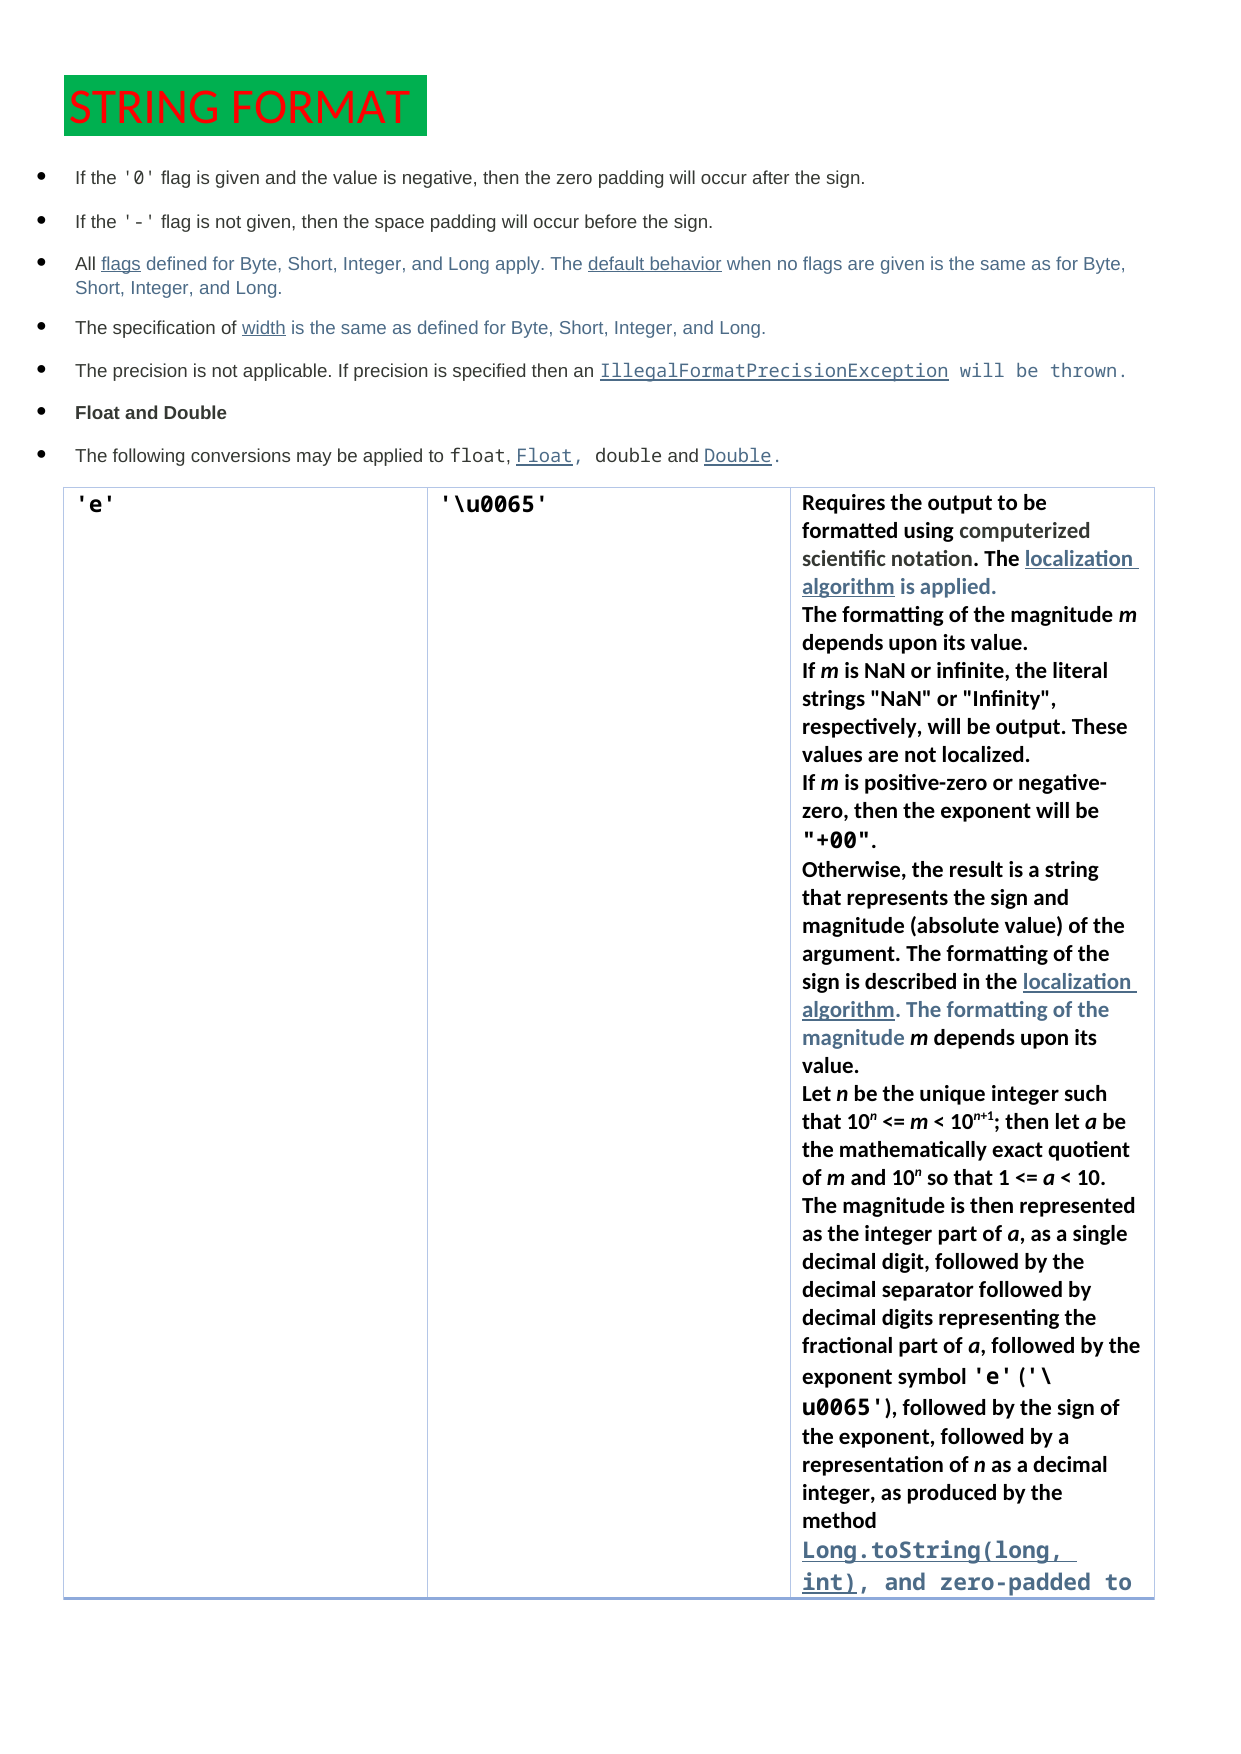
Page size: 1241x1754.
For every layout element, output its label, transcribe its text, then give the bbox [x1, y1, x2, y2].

table_header 'e' [64, 488, 427, 1597]
table_header '\u0065' [428, 488, 790, 1597]
list The precision is not applicable. If precision is specified then an IllegalFormatPrecisionException will be thrown. [37, 357, 1165, 383]
list The specification of width is the same as defined for Byte, Short, Integer, and Long. [37, 316, 1165, 339]
list If the '-' flag is not given, then the space padding will occur before the sign. [37, 208, 1165, 234]
list If the '0' flag is given and the value is negative, then the zero padding will occur after the sign. [37, 164, 1165, 189]
list All flags defined for Byte, Short, Integer, and Long apply. The default behavior when no flags are given is the same as for Byte, Short, Integer, and Long. [37, 252, 1165, 298]
list The following conversions may be applied to float, Float, double and Double. [37, 442, 1165, 468]
list Float and Double [37, 402, 1165, 424]
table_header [791, 488, 1154, 1597]
